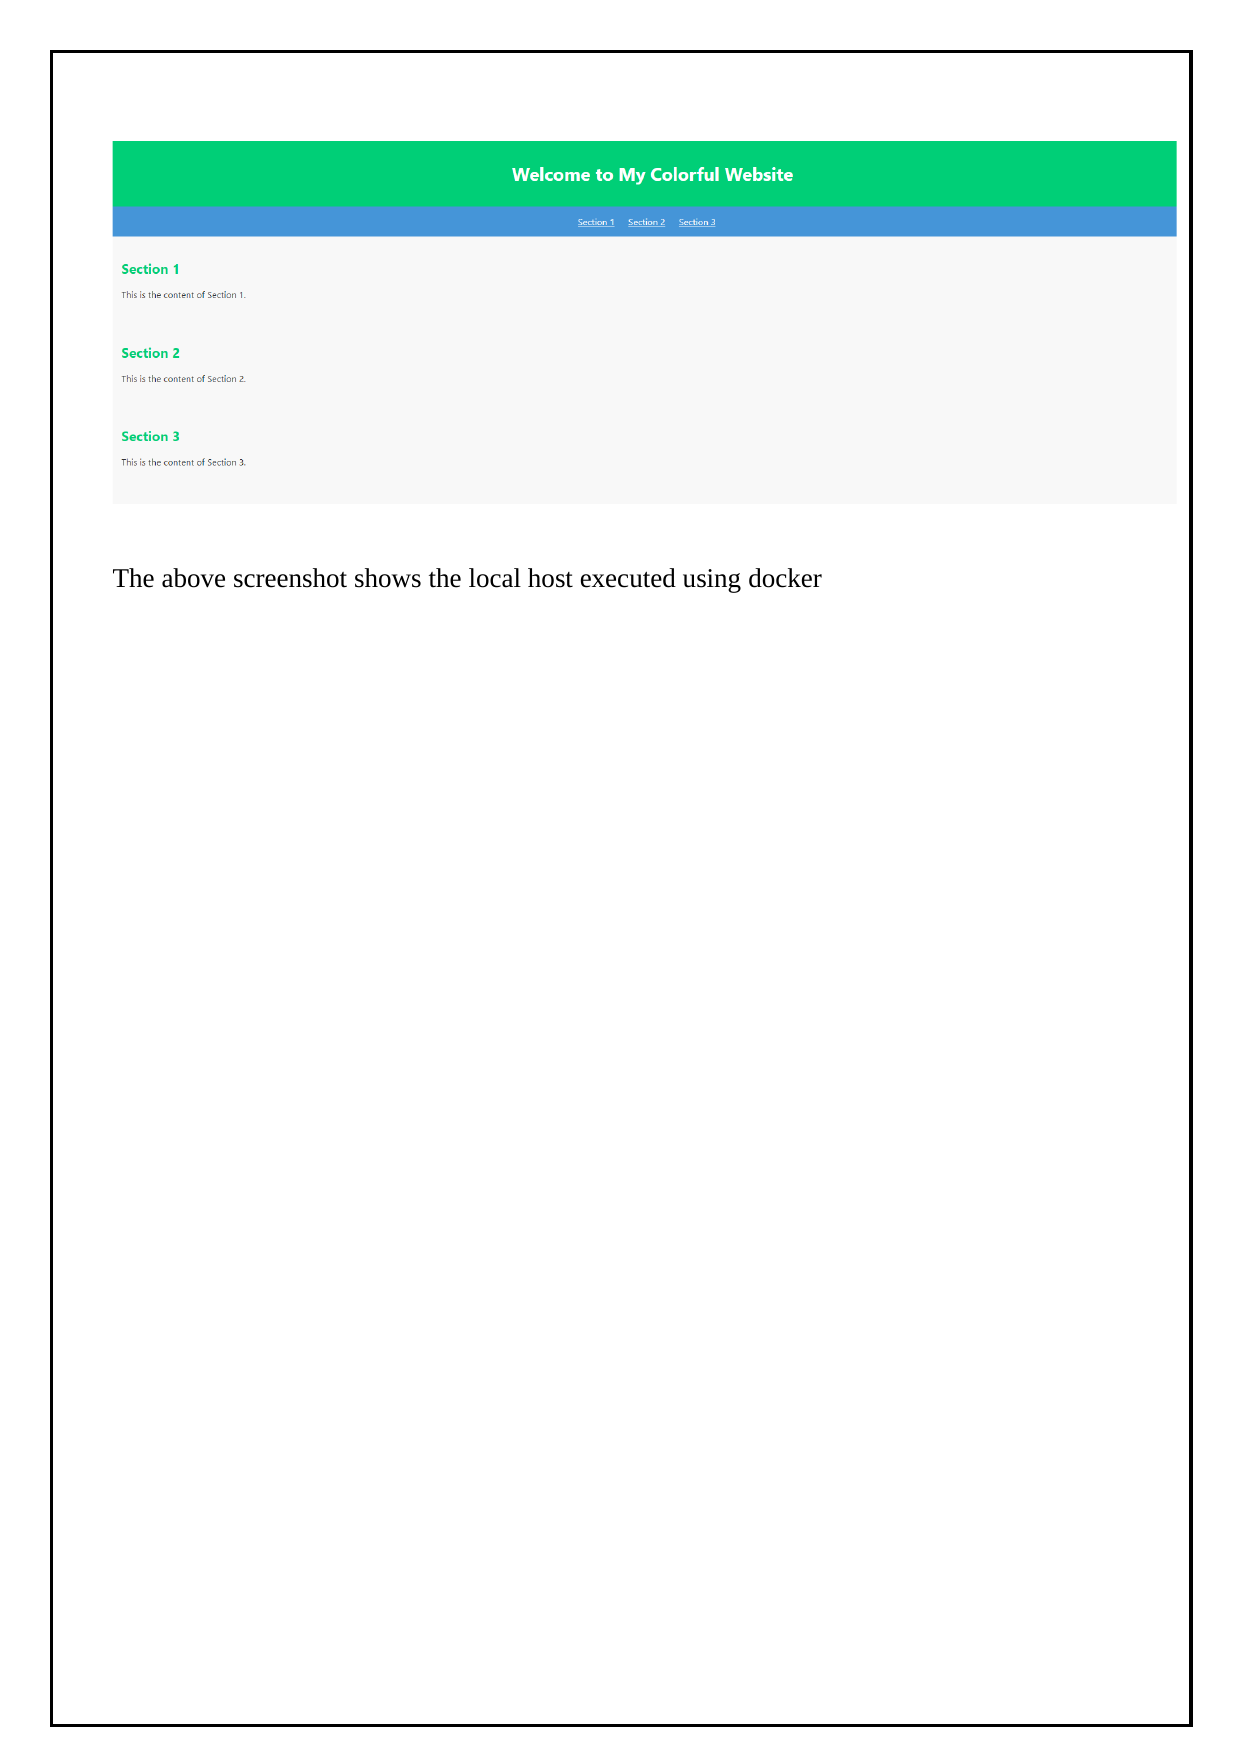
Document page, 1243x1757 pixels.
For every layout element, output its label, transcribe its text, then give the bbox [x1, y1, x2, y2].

text The above screenshot shows the local host executed using docker [112, 562, 1184, 593]
picture [112, 141, 1177, 504]
